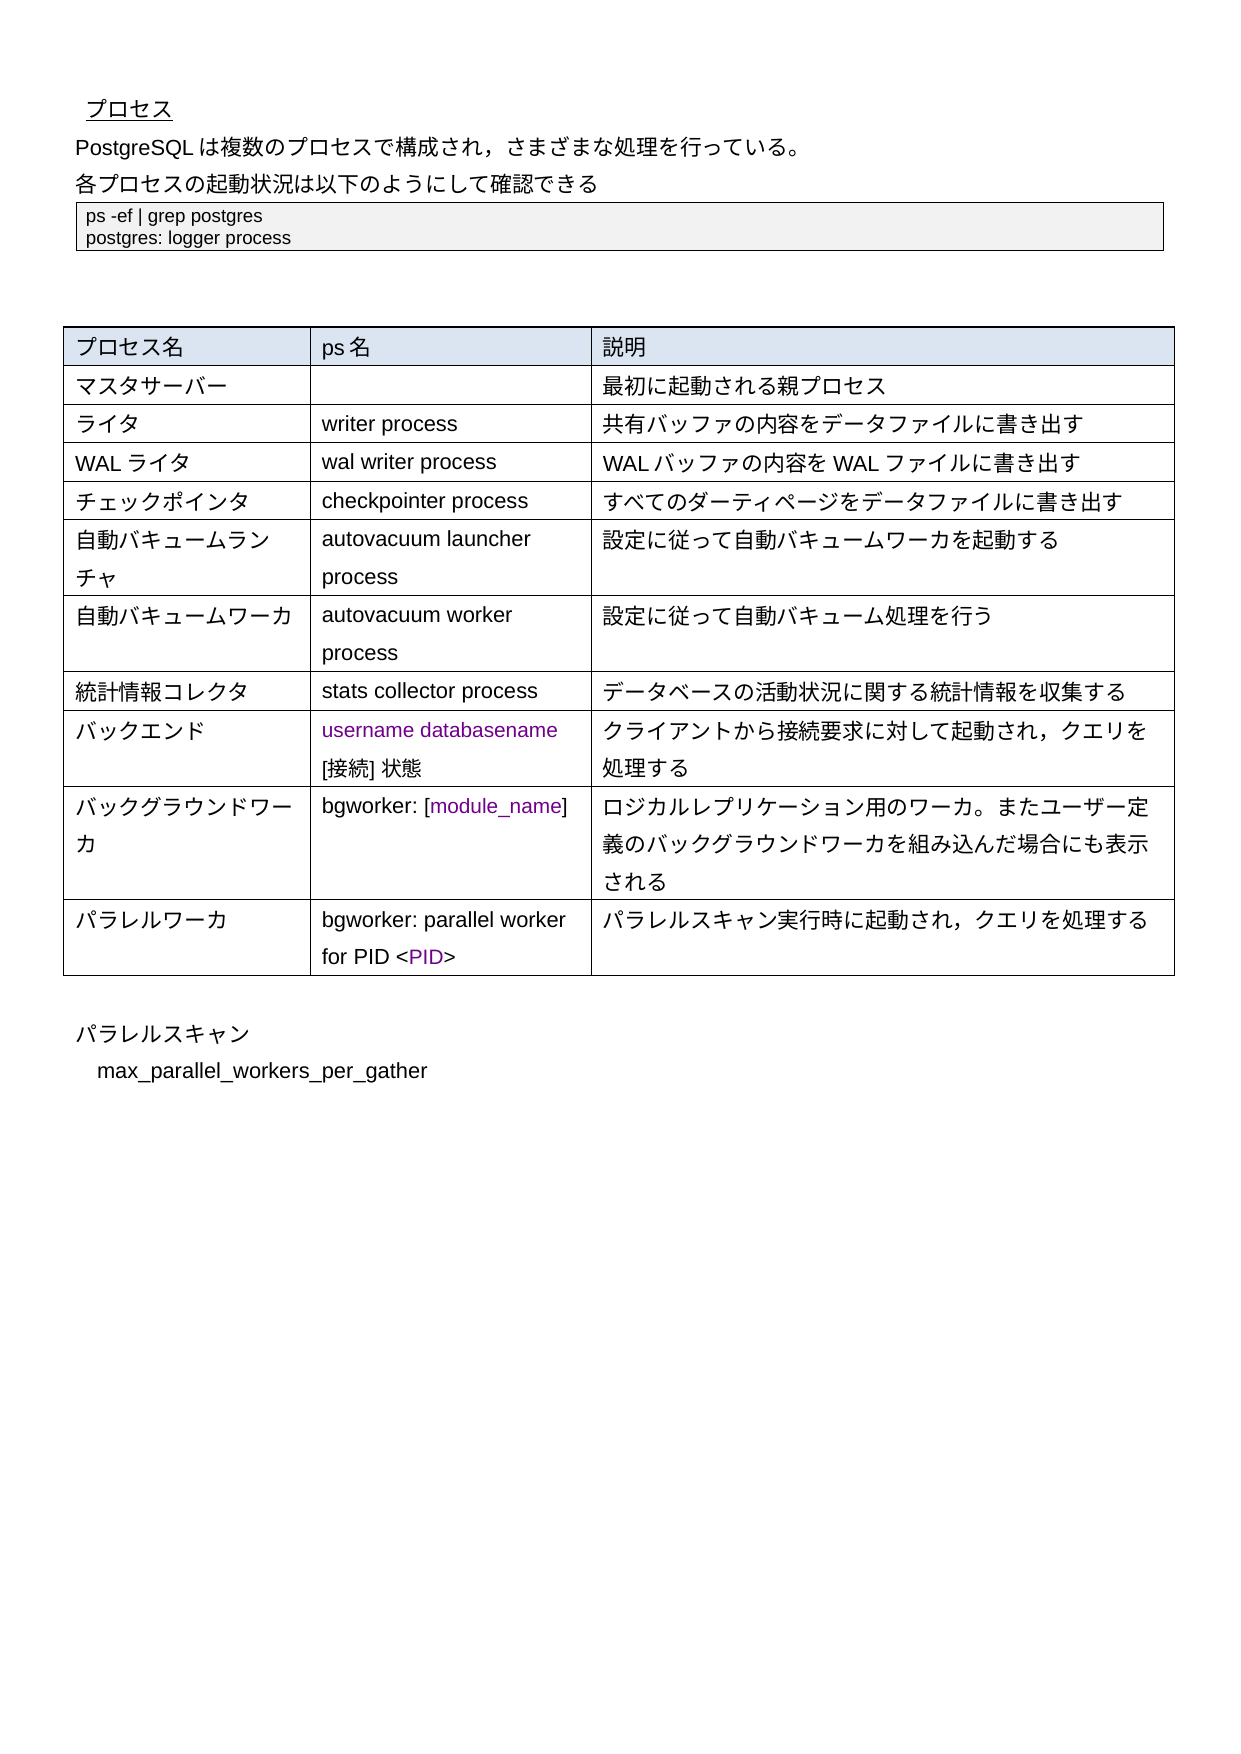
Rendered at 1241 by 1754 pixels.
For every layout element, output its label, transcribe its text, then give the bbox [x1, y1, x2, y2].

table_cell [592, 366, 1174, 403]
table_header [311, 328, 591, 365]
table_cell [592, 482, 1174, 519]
text 各プロセスの起動状況は以下のようにして確認できる [75, 164, 1165, 202]
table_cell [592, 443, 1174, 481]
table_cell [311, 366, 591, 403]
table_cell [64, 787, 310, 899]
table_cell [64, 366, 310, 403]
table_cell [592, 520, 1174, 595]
text パラレルスキャン [75, 1014, 1165, 1051]
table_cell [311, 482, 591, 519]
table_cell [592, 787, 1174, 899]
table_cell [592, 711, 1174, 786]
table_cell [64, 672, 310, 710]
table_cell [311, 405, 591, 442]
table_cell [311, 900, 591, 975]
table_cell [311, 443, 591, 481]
text ps -ef | grep postgres [77, 203, 1163, 223]
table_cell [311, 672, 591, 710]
text postgres: logger process [77, 223, 1163, 250]
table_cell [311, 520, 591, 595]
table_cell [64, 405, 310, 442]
subtitle プロセス [85, 89, 1155, 127]
text max_parallel_workers_per_gather [97, 1051, 1165, 1089]
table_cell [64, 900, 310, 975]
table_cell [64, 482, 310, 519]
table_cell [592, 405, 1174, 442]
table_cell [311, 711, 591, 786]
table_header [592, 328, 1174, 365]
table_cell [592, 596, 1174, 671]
text PostgreSQLは複数のプロセスで構成され，さまざまな処理を行っている。 [75, 127, 1165, 164]
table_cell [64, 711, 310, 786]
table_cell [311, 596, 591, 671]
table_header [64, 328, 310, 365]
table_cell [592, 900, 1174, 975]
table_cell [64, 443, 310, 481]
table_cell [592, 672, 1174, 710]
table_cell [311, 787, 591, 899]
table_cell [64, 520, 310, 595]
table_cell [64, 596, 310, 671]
